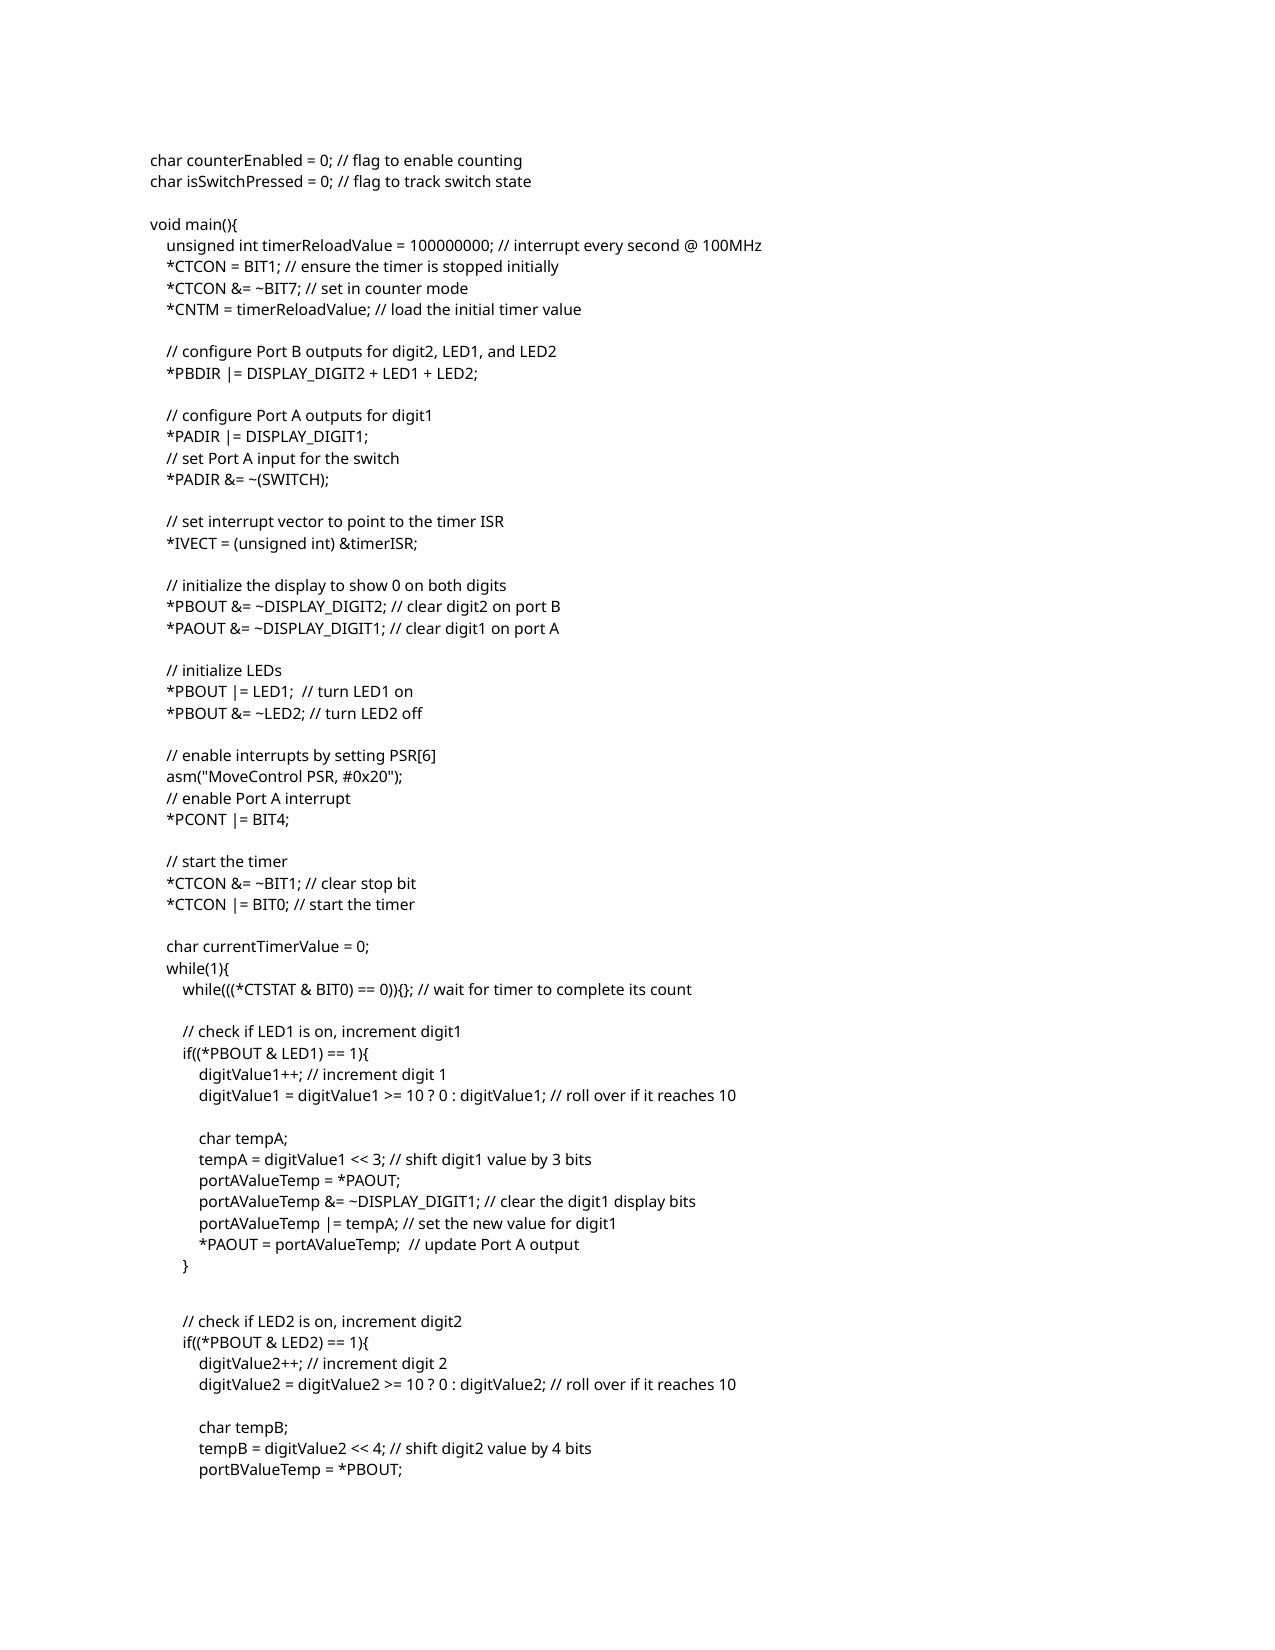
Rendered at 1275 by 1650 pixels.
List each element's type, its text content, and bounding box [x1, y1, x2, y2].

text *PCONT |= BIT4; [150, 809, 1154, 830]
text // configure Port B outputs for digit2, LED1, and LED2 [150, 341, 1154, 362]
text *PBOUT |= LED1; // turn LED1 on [150, 681, 1154, 702]
text // set interrupt vector to point to the timer ISR [150, 511, 1154, 532]
text *CTCON &= ~BIT1; // clear stop bit [150, 872, 1154, 894]
text portAValueTemp |= tempA; // set the new value for digit1 [150, 1212, 1154, 1234]
text *IVECT = (unsigned int) &timerISR; [150, 532, 1154, 554]
text portAValueTemp &= ~DISPLAY_DIGIT1; // clear the digit1 display bits [150, 1191, 1154, 1212]
text char counterEnabled = 0; // flag to enable counting [150, 150, 1154, 171]
text char currentTimerValue = 0; [150, 936, 1154, 957]
text *PBOUT &= ~LED2; // turn LED2 off [150, 702, 1154, 724]
text *CNTM = timerReloadValue; // load the initial timer value [150, 299, 1154, 320]
text digitValue1 = digitValue1 >= 10 ? 0 : digitValue1; // roll over if it reaches 10 [150, 1085, 1154, 1106]
text if((*PBOUT & LED2) == 1){ [150, 1332, 1154, 1353]
text void main(){ [150, 214, 1154, 235]
text char isSwitchPressed = 0; // flag to track switch state [150, 171, 1154, 192]
text asm("MoveControl PSR, #0x20"); [150, 766, 1154, 787]
text digitValue2++; // increment digit 2 [150, 1353, 1154, 1374]
text *PBOUT &= ~DISPLAY_DIGIT2; // clear digit2 on port B [150, 596, 1154, 617]
text // enable Port A interrupt [150, 787, 1154, 809]
text portBValueTemp = *PBOUT; [150, 1459, 1154, 1480]
text *CTCON = BIT1; // ensure the timer is stopped initially [150, 256, 1154, 277]
text // check if LED1 is on, increment digit1 [150, 1021, 1154, 1042]
text char tempB; [150, 1417, 1154, 1438]
text *PADIR &= ~(SWITCH); [150, 469, 1154, 490]
text *PBDIR |= DISPLAY_DIGIT2 + LED1 + LED2; [150, 362, 1154, 384]
text tempA = digitValue1 << 3; // shift digit1 value by 3 bits [150, 1149, 1154, 1170]
text digitValue2 = digitValue2 >= 10 ? 0 : digitValue2; // roll over if it reaches 10 [150, 1374, 1154, 1395]
text portAValueTemp = *PAOUT; [150, 1170, 1154, 1191]
text // initialize LEDs [150, 660, 1154, 681]
text // check if LED2 is on, increment digit2 [150, 1310, 1154, 1332]
text unsigned int timerReloadValue = 100000000; // interrupt every second @ 100MHz [150, 235, 1154, 256]
text } [150, 1255, 1154, 1276]
text while(((*CTSTAT & BIT0) == 0)){}; // wait for timer to complete its count [150, 979, 1154, 1000]
text *PADIR |= DISPLAY_DIGIT1; [150, 426, 1154, 447]
text // start the timer [150, 851, 1154, 872]
text *CTCON &= ~BIT7; // set in counter mode [150, 277, 1154, 299]
text *PAOUT &= ~DISPLAY_DIGIT1; // clear digit1 on port A [150, 617, 1154, 639]
text while(1){ [150, 957, 1154, 979]
text // configure Port A outputs for digit1 [150, 405, 1154, 426]
text // enable interrupts by setting PSR[6] [150, 745, 1154, 766]
text if((*PBOUT & LED1) == 1){ [150, 1042, 1154, 1064]
text // initialize the display to show 0 on both digits [150, 575, 1154, 596]
text // set Port A input for the switch [150, 447, 1154, 469]
text *CTCON |= BIT0; // start the timer [150, 894, 1154, 915]
text tempB = digitValue2 << 4; // shift digit2 value by 4 bits [150, 1438, 1154, 1459]
text char tempA; [150, 1127, 1154, 1149]
text *PAOUT = portAValueTemp; // update Port A output [150, 1234, 1154, 1255]
text digitValue1++; // increment digit 1 [150, 1064, 1154, 1085]
